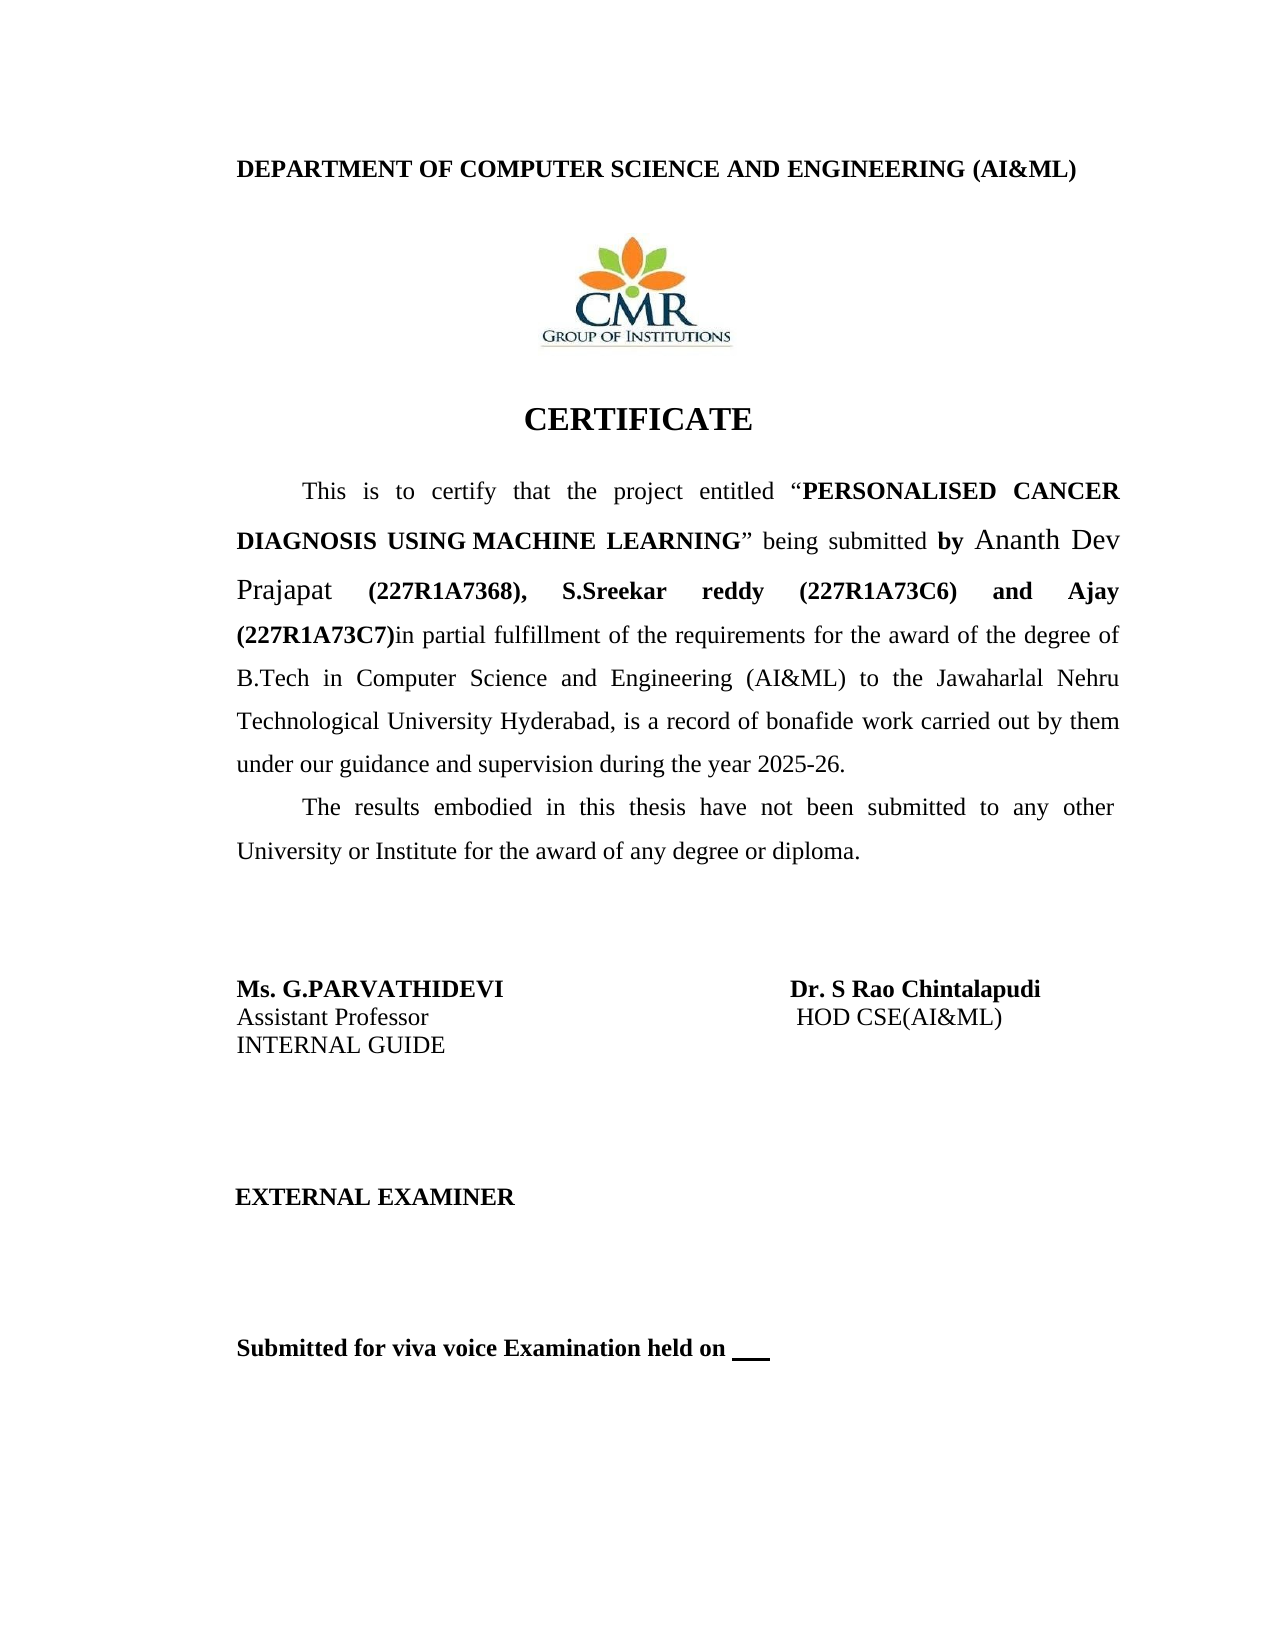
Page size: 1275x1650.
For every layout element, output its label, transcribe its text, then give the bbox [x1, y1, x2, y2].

picture [537, 233, 737, 356]
text Assistant Professor HOD CSE(AI&ML) INTERNAL GUIDE [236, 1003, 1002, 1059]
text EXTERNAL EXAMINER [235, 1182, 1162, 1211]
text Ms. G.PARVATHIDEVI Dr. S Rao Chintalapudi [236, 974, 1162, 1002]
text The results embodied in this thesis have not been submitted to any other University or Institute for the award of any degree or diploma. [236, 792, 1115, 864]
text CERTIFICATE [114, 399, 1162, 437]
text DEPARTMENT OF COMPUTER SCIENCE AND ENGINEERING (AI&ML) [236, 154, 1162, 183]
text This is to certify that the project entitled “PERSONALISED CANCER DIAGNOSIS USING MACHINE LEARNING” being submitted by Ananth Dev Prajapat (227R1A7368), S.Sreekar reddy (227R1A73C6) and Ajay (227R1A73C7)in partial fulfillment of the requirements for the award of the degree of B.Tech in Computer Science and Engineering (AI&ML) to the Jawaharlal Nehru Technological University Hyderabad, is a record of bonafide work carried out by them under our guidance and supervision during the year 2025-26. [236, 476, 1120, 778]
text Submitted for viva voice Examination held on [236, 1333, 1162, 1362]
